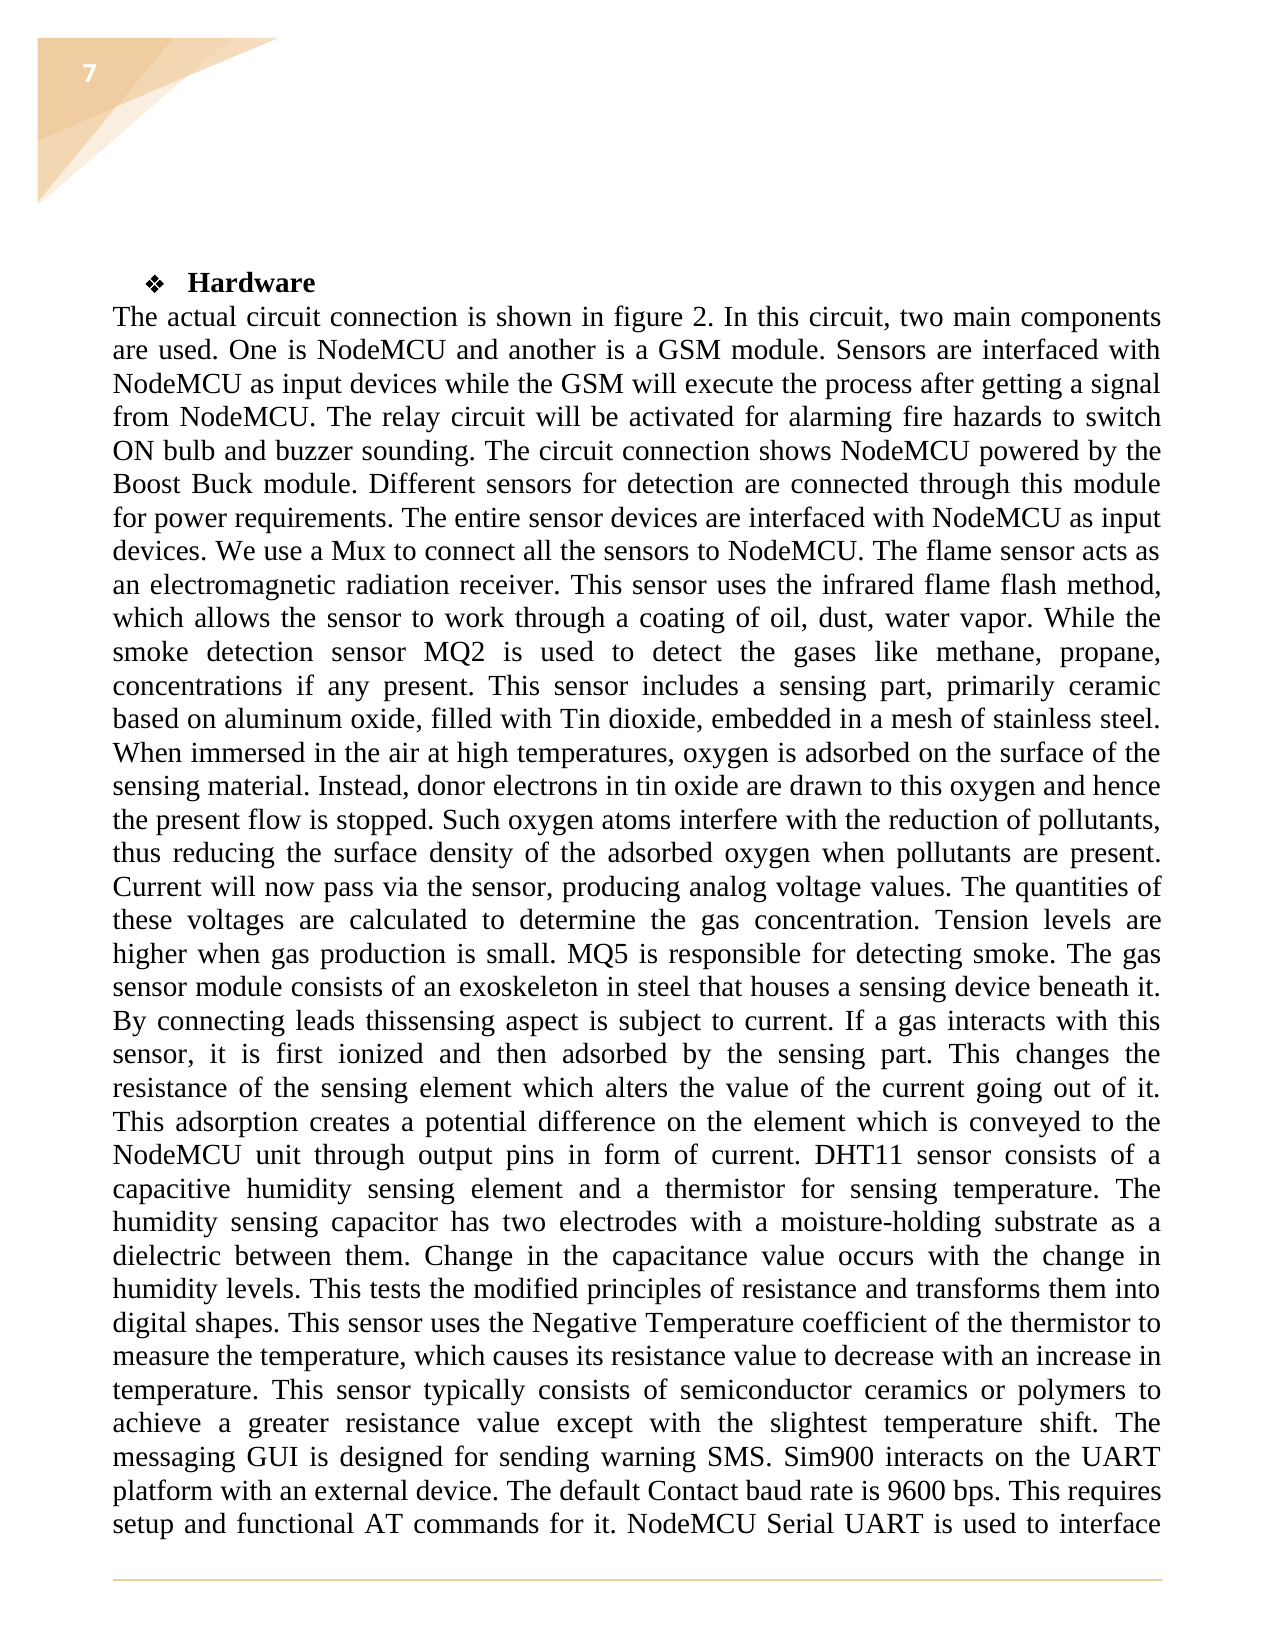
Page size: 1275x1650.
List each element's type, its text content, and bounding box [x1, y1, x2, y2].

list Hardware [144, 265, 1162, 299]
picture [37, 37, 279, 206]
